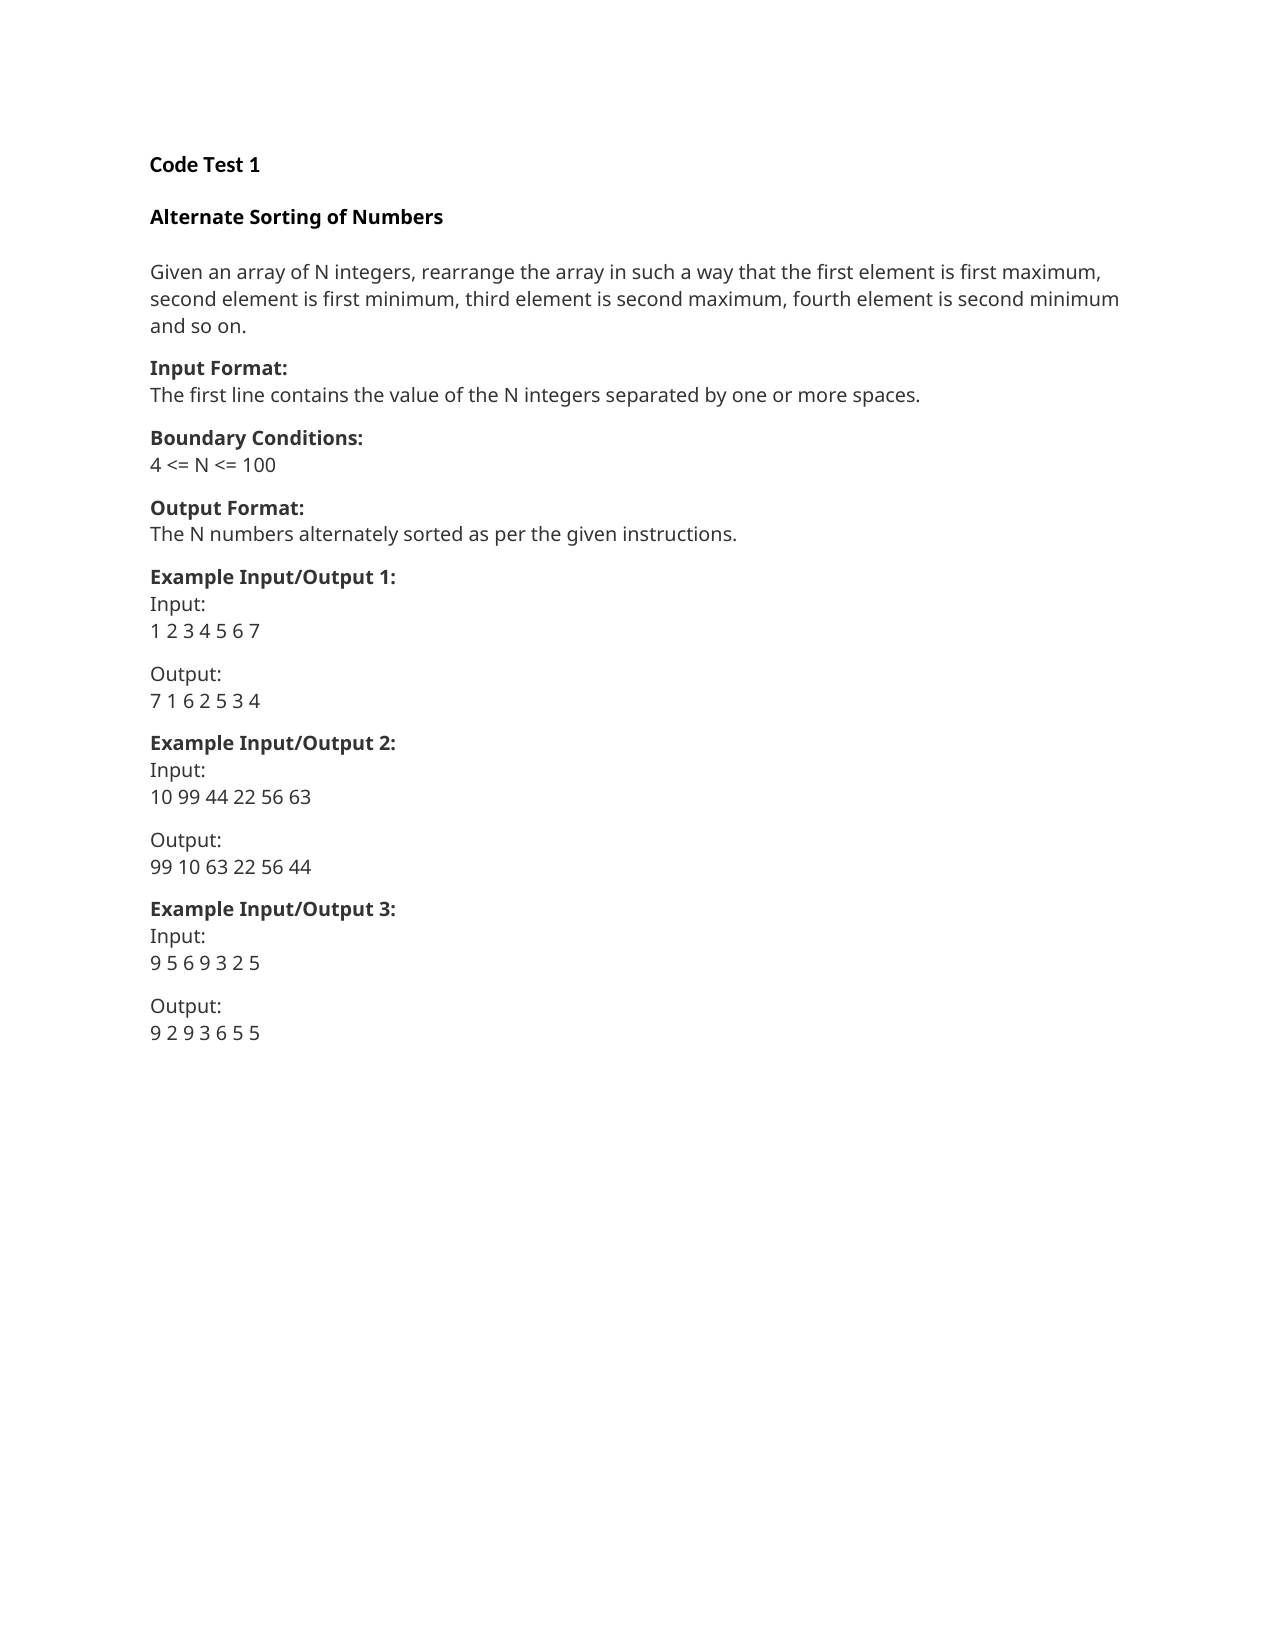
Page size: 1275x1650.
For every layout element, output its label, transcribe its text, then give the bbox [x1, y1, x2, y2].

text Alternate Sorting of Numbers [150, 203, 1125, 258]
text Output: 99 10 63 22 56 44 [150, 826, 1125, 880]
text Given an array of N integers, rearrange the array in such a way that the first element is first maximum, second element is first minimum, third element is second maximum, fourth element is second minimum and so on. [150, 258, 1125, 339]
text Example Input/Output 3: Input: 9 5 6 9 3 2 5 [150, 896, 1125, 977]
text Example Input/Output 2: Input: 10 99 44 22 56 63 [150, 729, 1125, 810]
text Example Input/Output 1: Input: 1 2 3 4 5 6 7 [150, 563, 1125, 644]
text Input Format: The first line contains the value of the N integers separated by one or more spaces. [150, 354, 1125, 408]
text Output: 7 1 6 2 5 3 4 [150, 660, 1125, 714]
text Code Test 1 [150, 150, 1125, 178]
text Boundary Conditions: 4 <= N <= 100 [150, 424, 1125, 478]
text Output: 9 2 9 3 6 5 5 [150, 992, 1125, 1046]
text Output Format: The N numbers alternately sorted as per the given instructions. [150, 494, 1125, 548]
